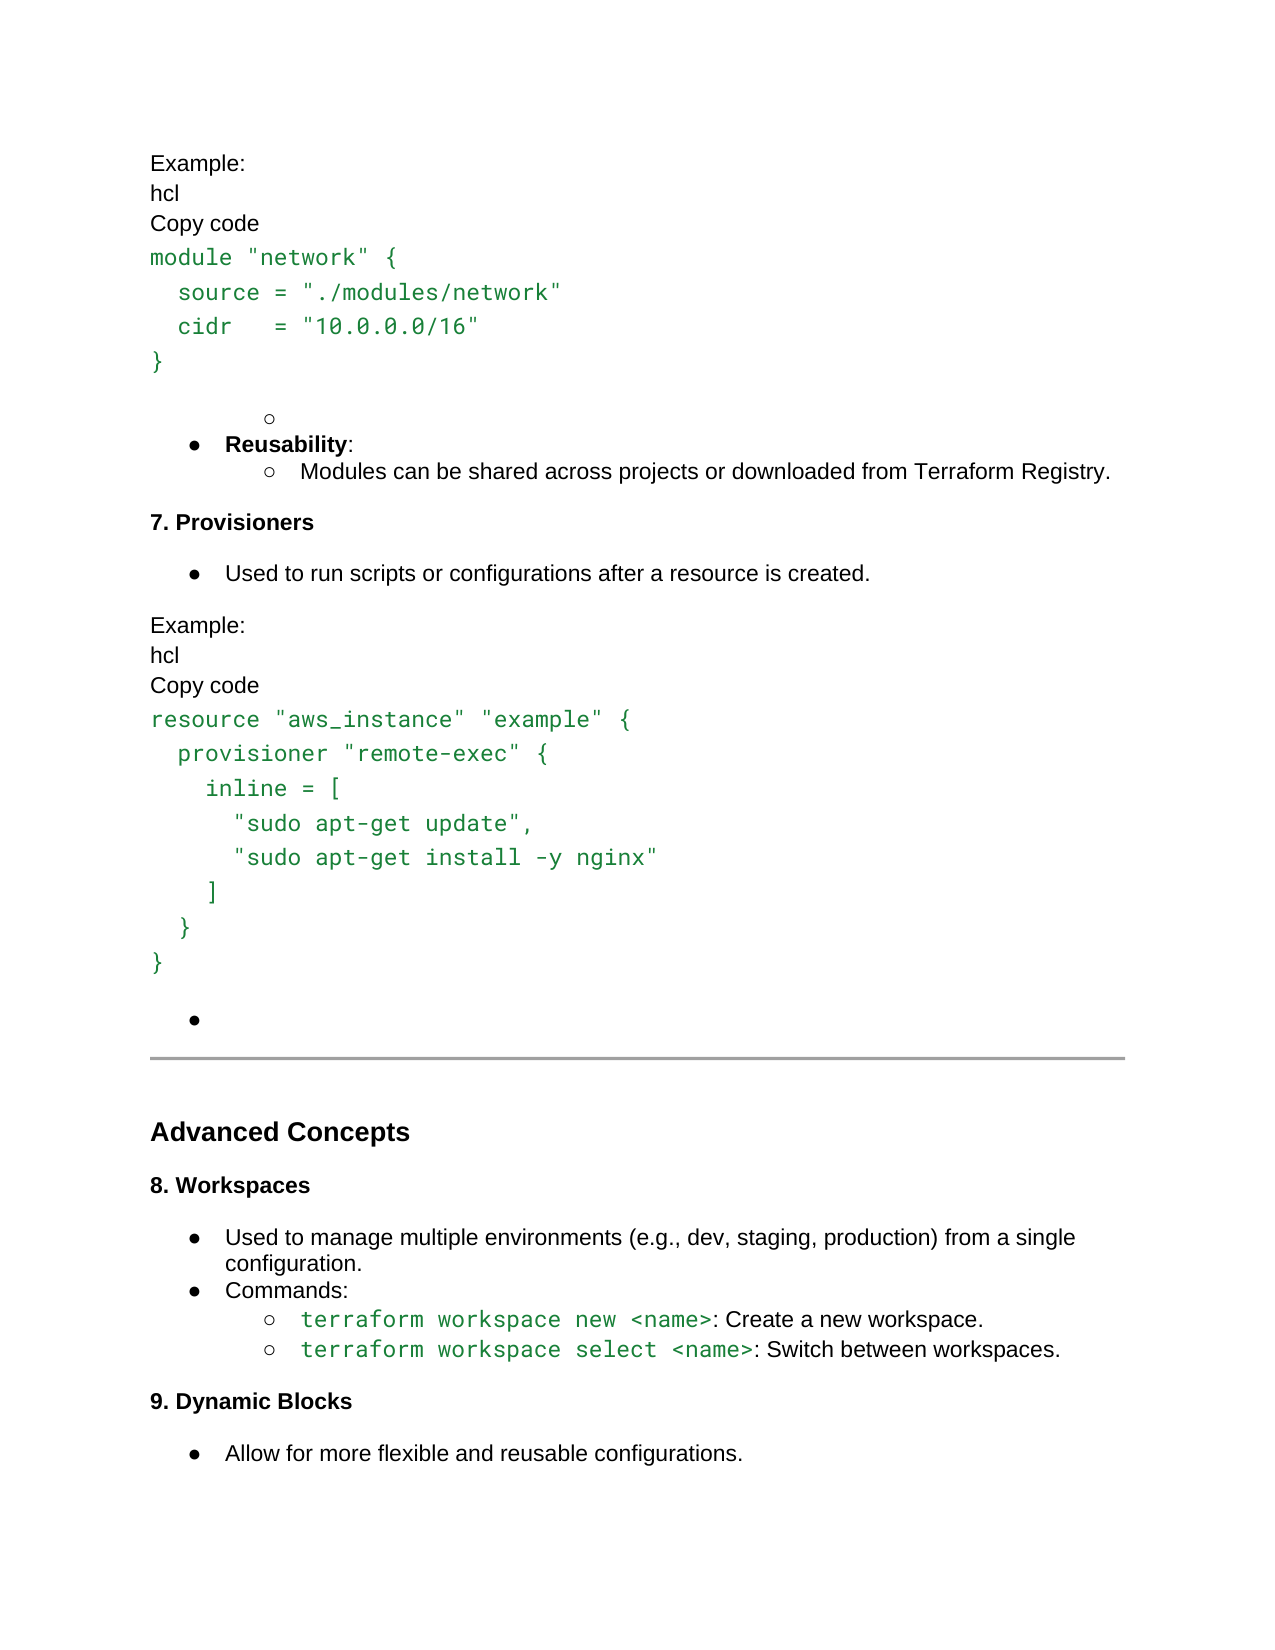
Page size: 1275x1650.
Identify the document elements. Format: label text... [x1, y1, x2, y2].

text } [150, 911, 1125, 941]
text } [150, 946, 1125, 976]
text } [150, 345, 1125, 376]
list Commands: [187, 1277, 1125, 1303]
list Modules can be shared across projects or downloaded from Terraform Registry. [262, 458, 1125, 484]
text Example: hcl Copy code resource "aws_instance" "example" { [150, 612, 1125, 733]
list terraform workspace select <name>: Switch between workspaces. [262, 1333, 1125, 1363]
subtitle 7. Provisioners [150, 509, 1125, 535]
subtitle 8. Workspaces [150, 1172, 1125, 1199]
text "sudo apt-get install -y nginx" [150, 842, 1125, 872]
subtitle 9. Dynamic Blocks [150, 1388, 1125, 1415]
list Reusability: [187, 431, 1125, 458]
text source = "./modules/network" [150, 276, 1125, 306]
list terraform workspace new <name>: Create a new workspace. [262, 1303, 1125, 1333]
text inline = [ [150, 772, 1125, 803]
text cidr = "10.0.0.0/16" [150, 311, 1125, 341]
text provisioner "remote-exec" { [150, 738, 1125, 768]
text Example: hcl Copy code module "network" { [150, 150, 1125, 271]
subtitle Advanced Concepts [150, 1116, 1125, 1147]
text "sudo apt-get update", [150, 807, 1125, 837]
text ] [150, 876, 1125, 907]
list Allow for more flexible and reusable configurations. [187, 1440, 1125, 1466]
list Used to run scripts or configurations after a resource is created. [187, 560, 1125, 587]
list Used to manage multiple environments (e.g., dev, staging, production) from a single configuration. [187, 1224, 1125, 1277]
